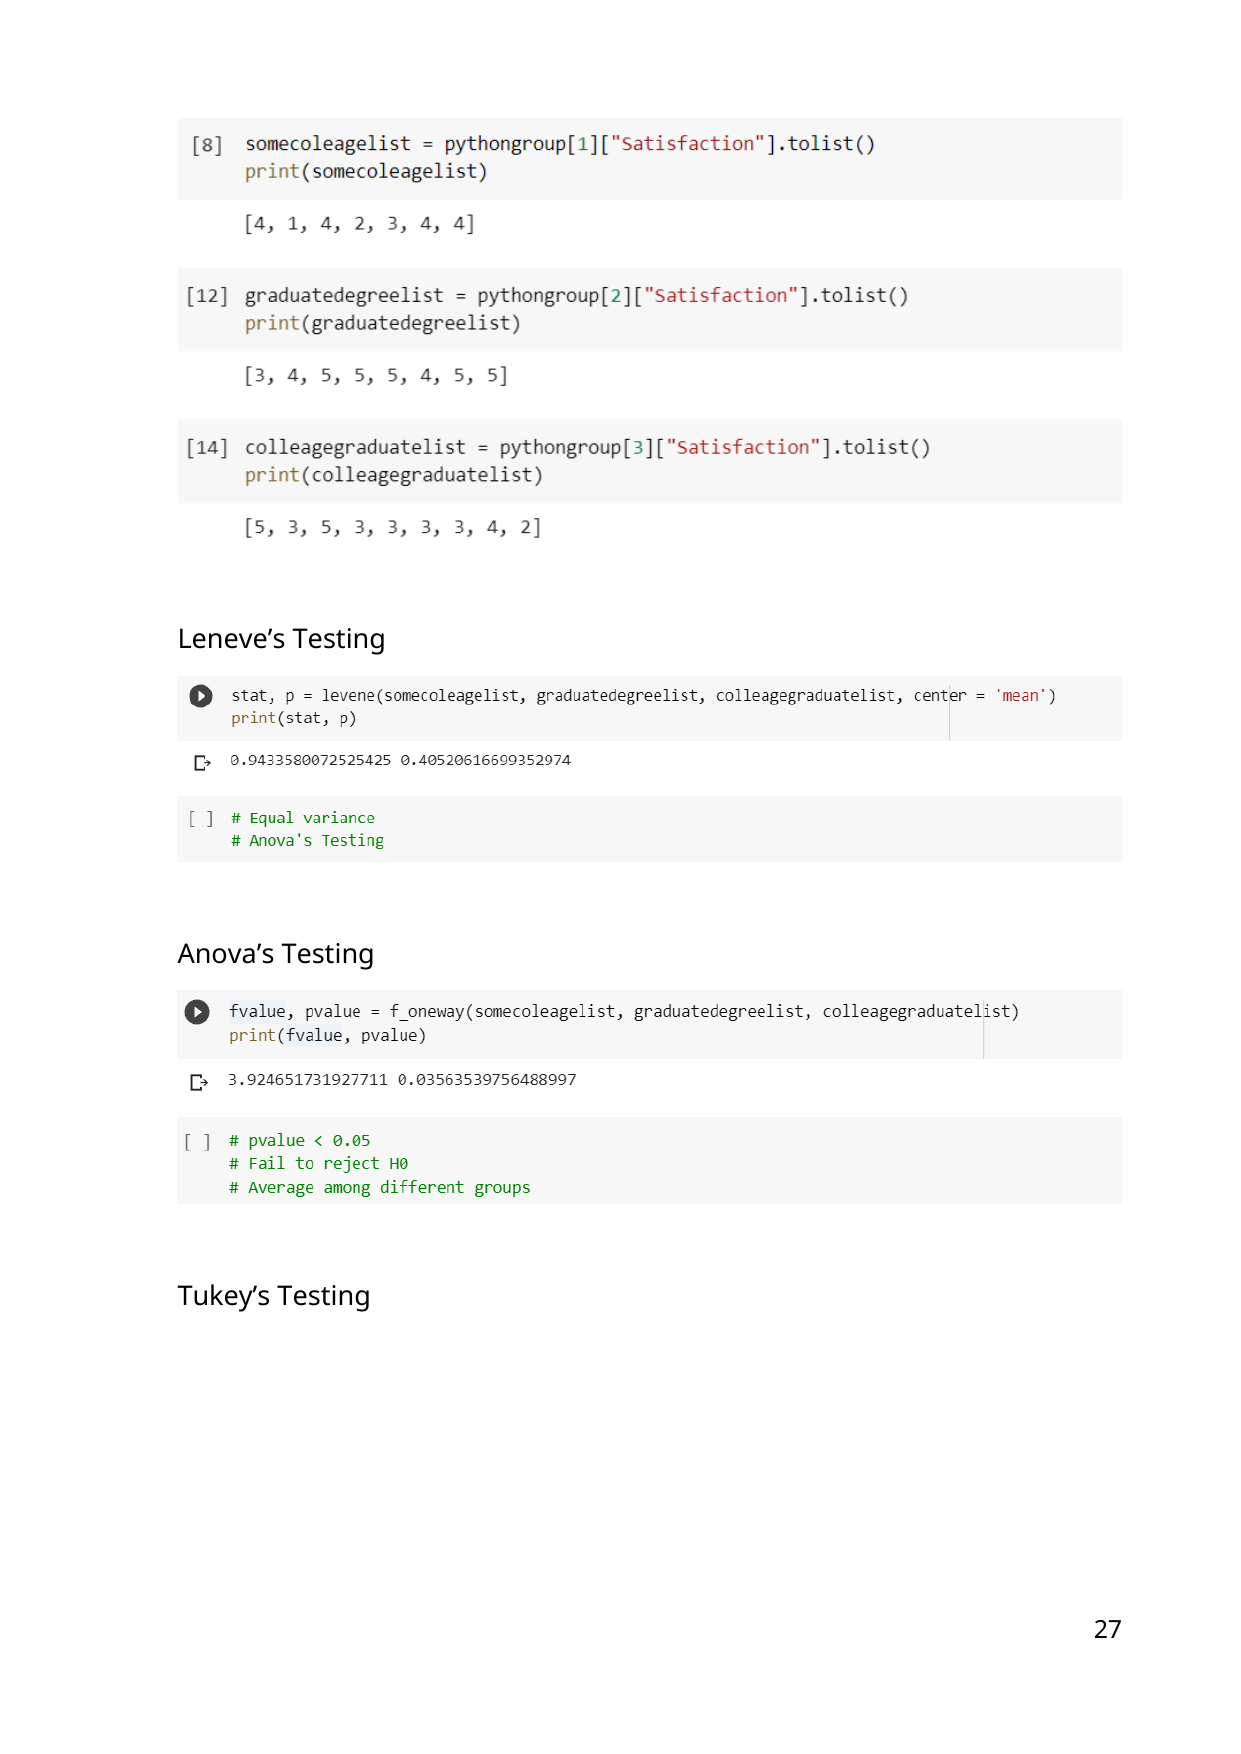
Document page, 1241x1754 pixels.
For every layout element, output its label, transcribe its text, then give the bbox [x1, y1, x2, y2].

picture [177, 118, 1123, 547]
picture [177, 990, 1123, 1204]
text Tukey’s Testing [177, 1276, 1122, 1313]
text Leneve’s Testing [177, 620, 1122, 657]
picture [177, 676, 1123, 862]
text Anova’s Testing [177, 934, 1122, 971]
